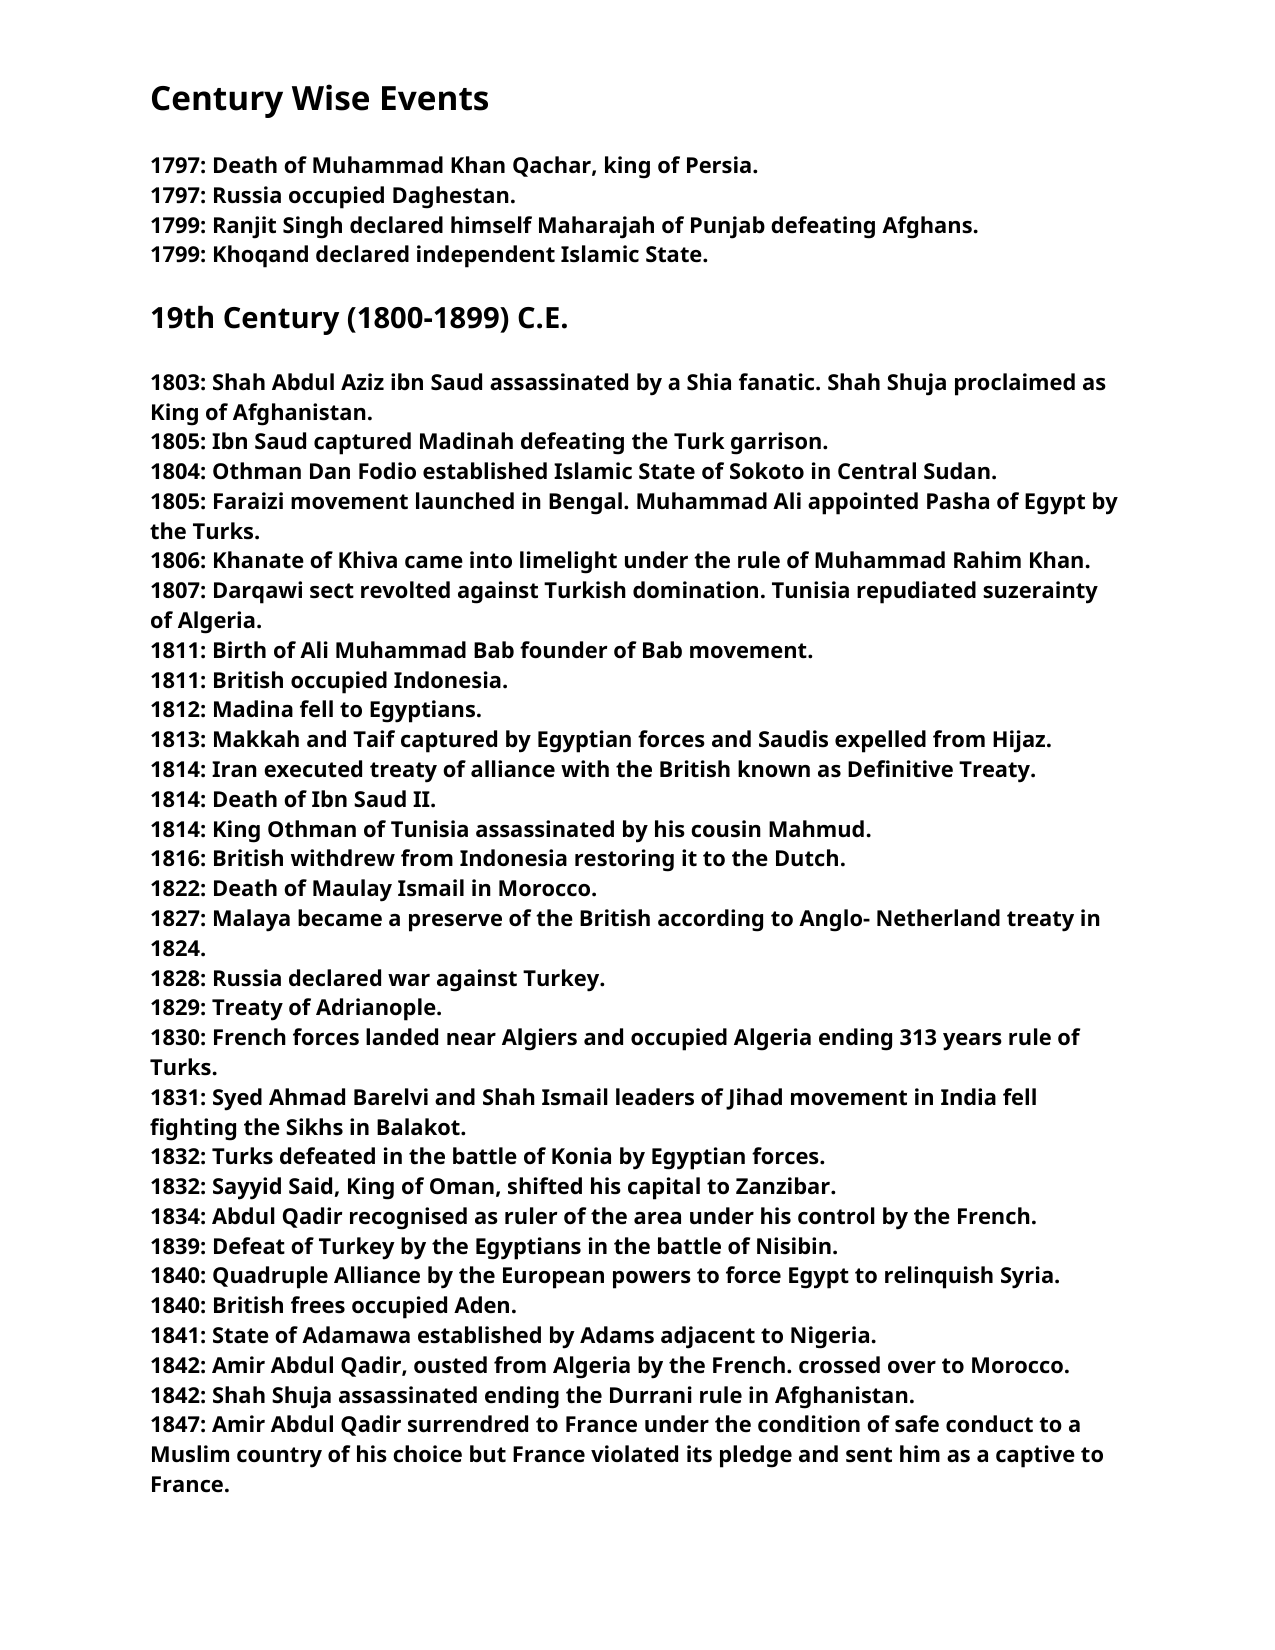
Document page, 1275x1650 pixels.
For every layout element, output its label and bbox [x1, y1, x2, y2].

text [150, 150, 1125, 297]
text [150, 297, 1125, 1499]
